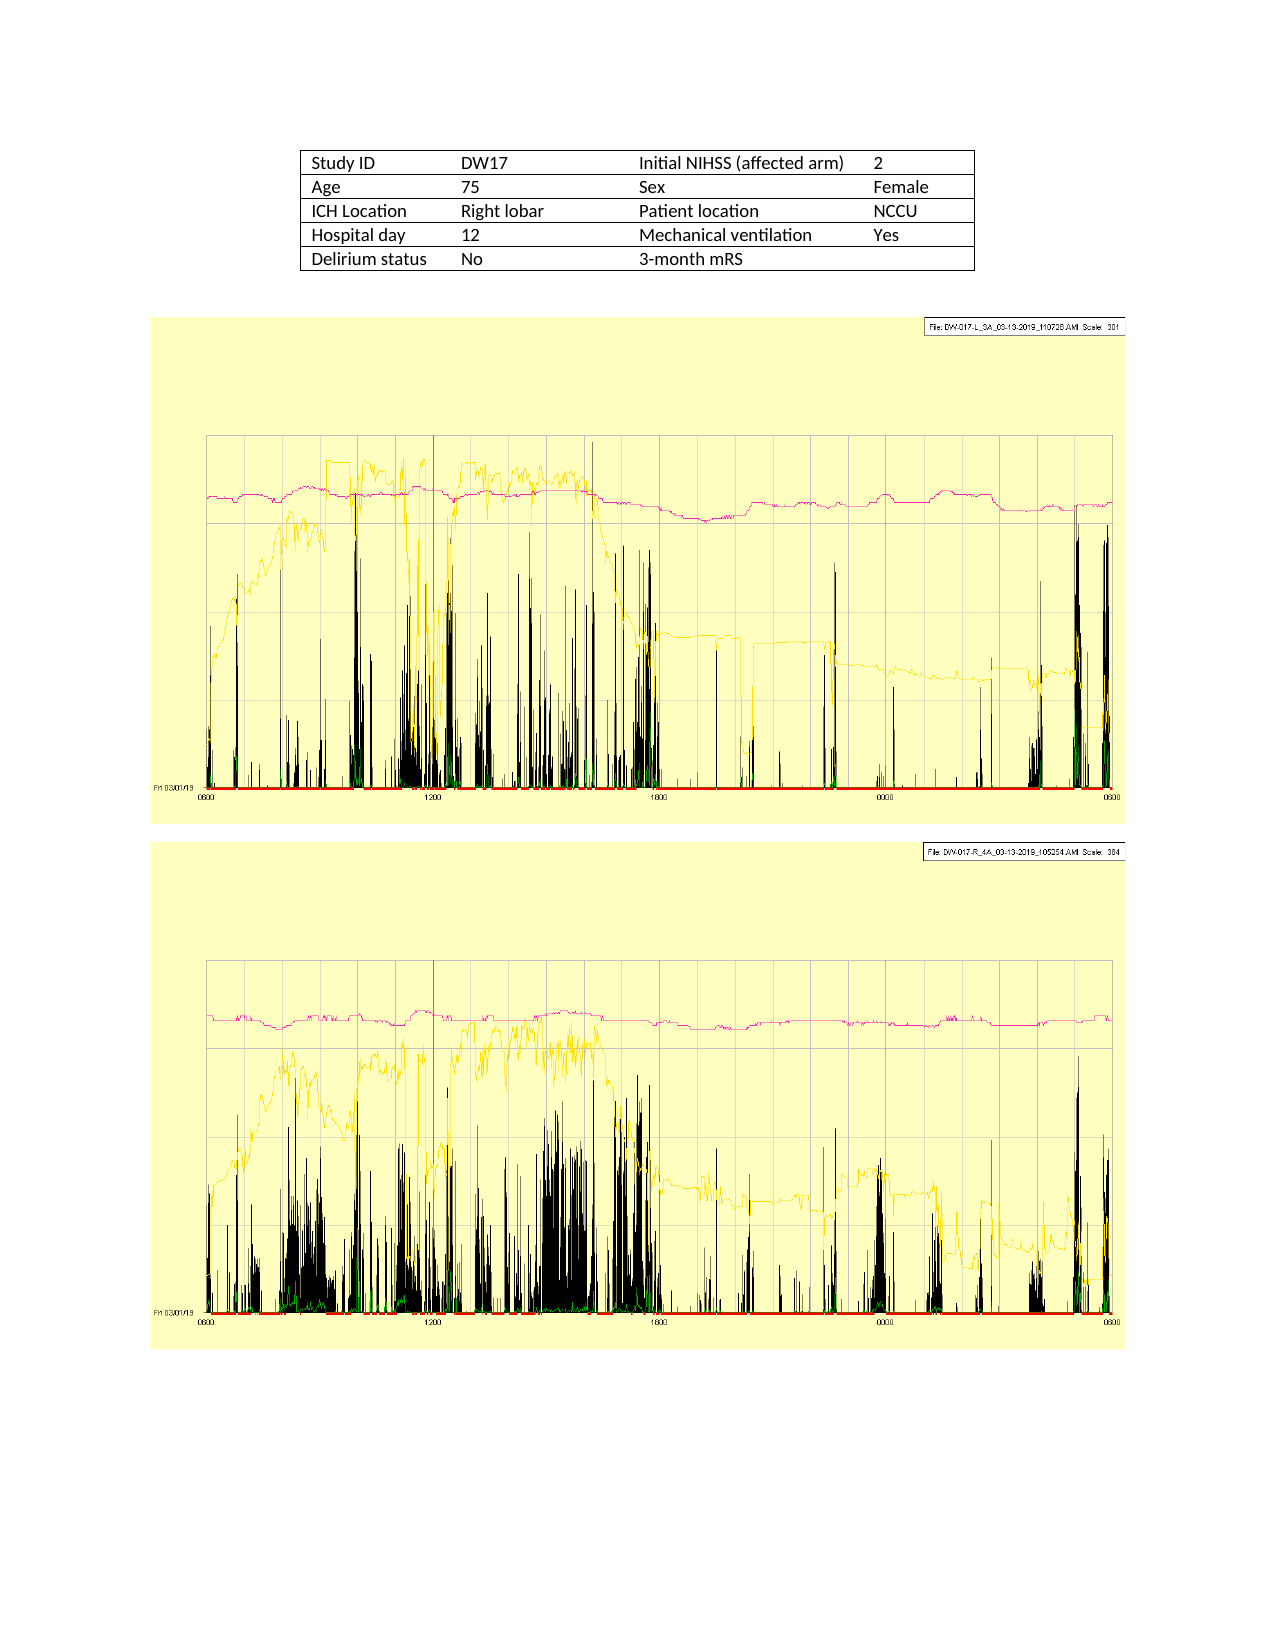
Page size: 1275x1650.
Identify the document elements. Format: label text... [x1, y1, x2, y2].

table_cell 75 [450, 175, 628, 198]
table_cell Sex [628, 175, 862, 198]
table_cell NCCU [862, 199, 974, 222]
table_cell ICH Location [301, 199, 449, 222]
table_header 2 [862, 151, 974, 174]
table_cell Female [862, 175, 974, 198]
picture [150, 317, 1125, 824]
table_header Initial NIHSS (affected arm) [628, 151, 862, 174]
table_cell Right lobar [450, 199, 628, 222]
table_cell No [450, 247, 628, 270]
table_cell Delirium status [301, 247, 449, 270]
table_cell [862, 247, 974, 270]
table_header Study ID [301, 151, 449, 174]
table_cell 3-month mRS [628, 247, 862, 270]
table_cell Mechanical ventilation [628, 223, 862, 246]
table_header DW17 [450, 151, 628, 174]
table_cell Yes [862, 223, 974, 246]
picture [150, 842, 1125, 1349]
table_cell Hospital day [301, 223, 449, 246]
table_cell Patient location [628, 199, 862, 222]
table_cell Age [301, 175, 449, 198]
table_cell 12 [450, 223, 628, 246]
